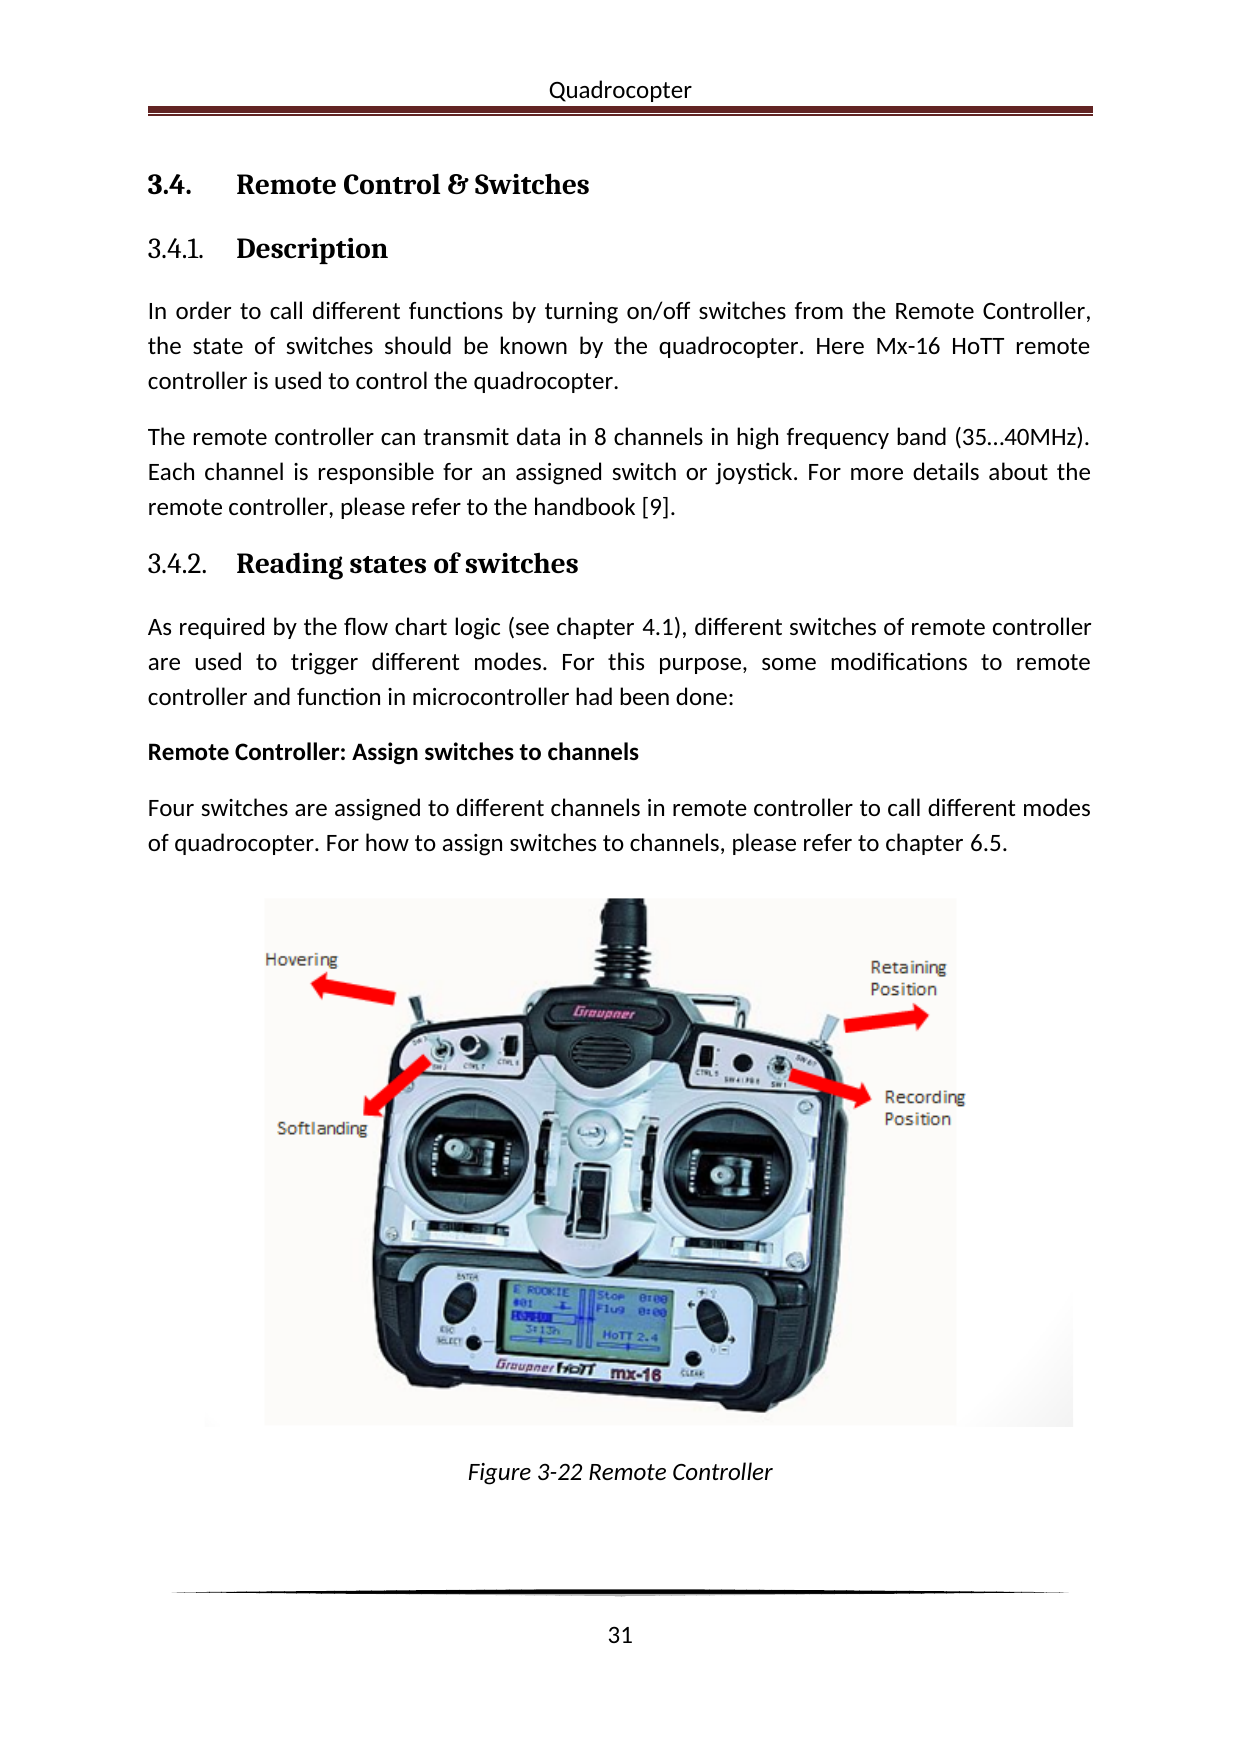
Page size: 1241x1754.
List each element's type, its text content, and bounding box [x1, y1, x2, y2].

picture [171, 1588, 1069, 1597]
text Remote Controller: Assign switches to channels [148, 737, 1093, 767]
text Four switches are assigned to different channels in remote controller to call different modes of quadrocopter. For how to assign switches to channels, please refer to chapter 6.5. [148, 792, 1093, 858]
subtitle Reading states of switches [148, 547, 1093, 581]
picture [204, 883, 1074, 1427]
text The remote controller can transmit data in 8 channels in high frequency band (35…40MHz). Each channel is responsible for an assigned switch or joystick. For more details about the remote controller, please refer to the handbook . [148, 421, 1093, 522]
subtitle Remote Control & Switches [148, 168, 1093, 202]
subtitle Description [148, 232, 1093, 266]
text As required by the flow chart logic (see chapter 4.1), different switches of remote controller are used to trigger different modes. For this purpose, some modifications to remote controller and function in microcontroller had been done: [148, 611, 1093, 711]
text In order to call different functions by turning on/off switches from the Remote Controller, the state of switches should be known by the quadrocopter. Here Mx-16 HoTT remote controller is used to control the quadrocopter. [148, 296, 1093, 396]
